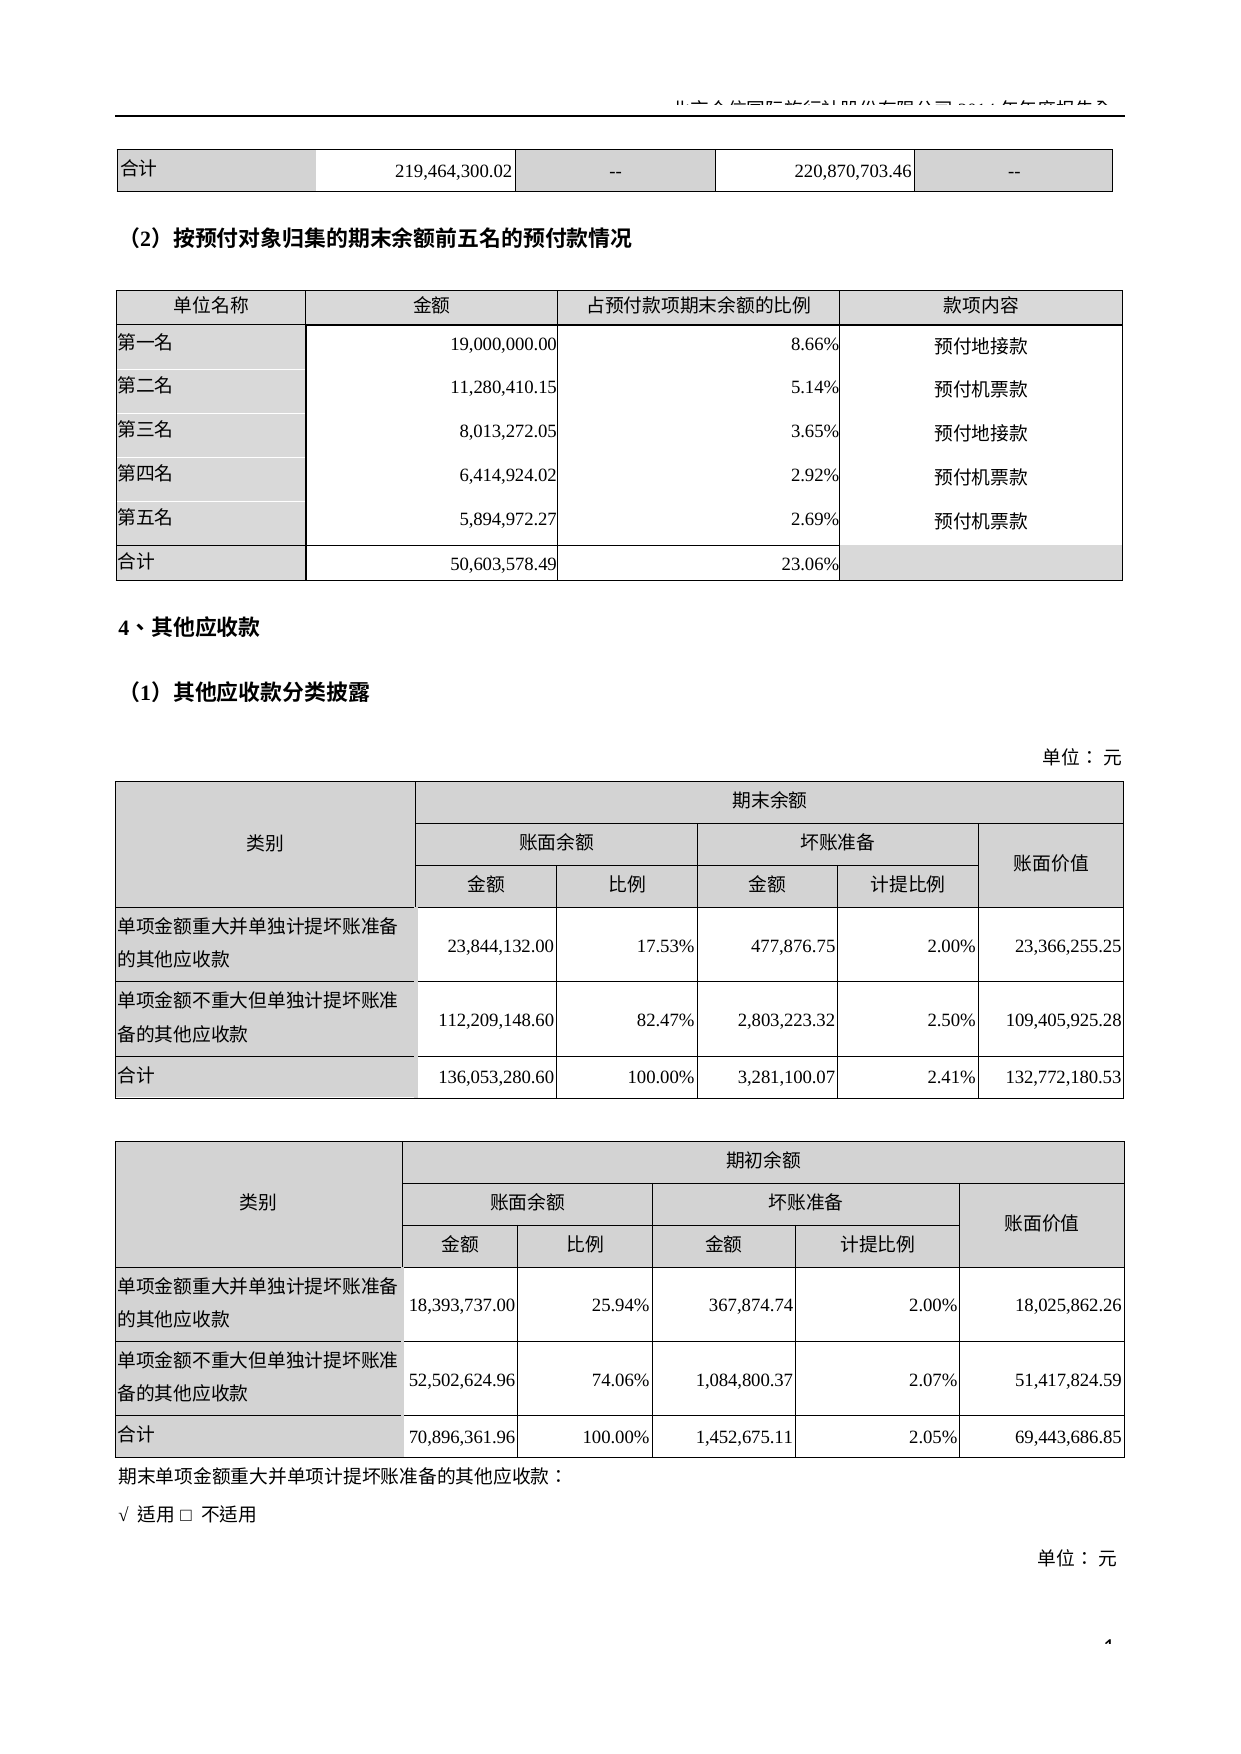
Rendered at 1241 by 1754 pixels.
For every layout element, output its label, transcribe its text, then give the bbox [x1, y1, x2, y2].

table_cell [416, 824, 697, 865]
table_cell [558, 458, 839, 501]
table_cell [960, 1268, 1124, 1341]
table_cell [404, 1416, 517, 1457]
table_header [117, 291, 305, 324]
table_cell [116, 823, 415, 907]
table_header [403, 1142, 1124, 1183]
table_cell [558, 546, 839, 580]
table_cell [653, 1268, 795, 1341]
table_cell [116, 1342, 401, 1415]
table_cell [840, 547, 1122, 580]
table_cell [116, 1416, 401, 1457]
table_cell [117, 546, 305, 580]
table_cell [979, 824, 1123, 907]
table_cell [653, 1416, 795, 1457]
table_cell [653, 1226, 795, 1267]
text 单位： 元 [1037, 1545, 1138, 1571]
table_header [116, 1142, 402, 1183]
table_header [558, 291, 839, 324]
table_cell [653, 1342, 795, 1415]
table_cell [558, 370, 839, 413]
subtitle （1）其他应收款分类披露 [118, 677, 1138, 707]
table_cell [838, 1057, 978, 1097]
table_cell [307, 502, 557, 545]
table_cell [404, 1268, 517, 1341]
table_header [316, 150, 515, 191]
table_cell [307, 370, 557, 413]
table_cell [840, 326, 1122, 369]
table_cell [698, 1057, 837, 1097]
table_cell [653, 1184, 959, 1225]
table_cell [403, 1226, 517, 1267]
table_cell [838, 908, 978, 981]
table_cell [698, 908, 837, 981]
subtitle 4、其他应收款 [118, 612, 1138, 642]
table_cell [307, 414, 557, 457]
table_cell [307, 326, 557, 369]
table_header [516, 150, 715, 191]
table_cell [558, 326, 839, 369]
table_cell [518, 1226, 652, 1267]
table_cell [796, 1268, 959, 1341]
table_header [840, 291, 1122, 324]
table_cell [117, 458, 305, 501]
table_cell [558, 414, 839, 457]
text 期末单项金额重大并单项计提坏账准备的其他应收款： [118, 1463, 570, 1489]
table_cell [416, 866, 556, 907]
subtitle （2）按预付对象归集的期末余额前五名的预付款情况 [118, 223, 1138, 253]
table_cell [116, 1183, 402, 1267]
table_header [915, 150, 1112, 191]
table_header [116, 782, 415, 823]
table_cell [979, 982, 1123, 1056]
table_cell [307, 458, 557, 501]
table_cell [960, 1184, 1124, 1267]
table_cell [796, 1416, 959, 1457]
text 单位： 元 [102, 744, 1122, 770]
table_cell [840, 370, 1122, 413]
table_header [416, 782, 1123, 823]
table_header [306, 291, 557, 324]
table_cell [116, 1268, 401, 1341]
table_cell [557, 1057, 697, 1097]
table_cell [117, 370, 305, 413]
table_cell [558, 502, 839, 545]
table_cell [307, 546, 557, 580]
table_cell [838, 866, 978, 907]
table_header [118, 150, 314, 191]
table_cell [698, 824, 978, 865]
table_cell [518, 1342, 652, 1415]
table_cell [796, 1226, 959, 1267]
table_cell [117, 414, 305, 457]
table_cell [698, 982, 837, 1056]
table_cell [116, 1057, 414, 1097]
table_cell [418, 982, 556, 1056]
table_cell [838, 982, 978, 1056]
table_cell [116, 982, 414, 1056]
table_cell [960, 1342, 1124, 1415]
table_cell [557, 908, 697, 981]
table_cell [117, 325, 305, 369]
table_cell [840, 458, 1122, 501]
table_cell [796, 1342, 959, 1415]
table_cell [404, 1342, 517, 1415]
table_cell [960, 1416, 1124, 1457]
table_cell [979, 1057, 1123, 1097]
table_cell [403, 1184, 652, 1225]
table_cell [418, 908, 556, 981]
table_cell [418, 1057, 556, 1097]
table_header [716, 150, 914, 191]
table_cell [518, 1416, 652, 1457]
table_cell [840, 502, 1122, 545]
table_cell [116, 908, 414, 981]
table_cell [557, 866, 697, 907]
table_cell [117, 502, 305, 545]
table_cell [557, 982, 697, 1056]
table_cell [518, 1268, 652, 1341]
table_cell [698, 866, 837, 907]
text √ 适用 □ 不适用 [118, 1501, 570, 1527]
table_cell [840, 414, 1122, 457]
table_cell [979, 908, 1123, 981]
